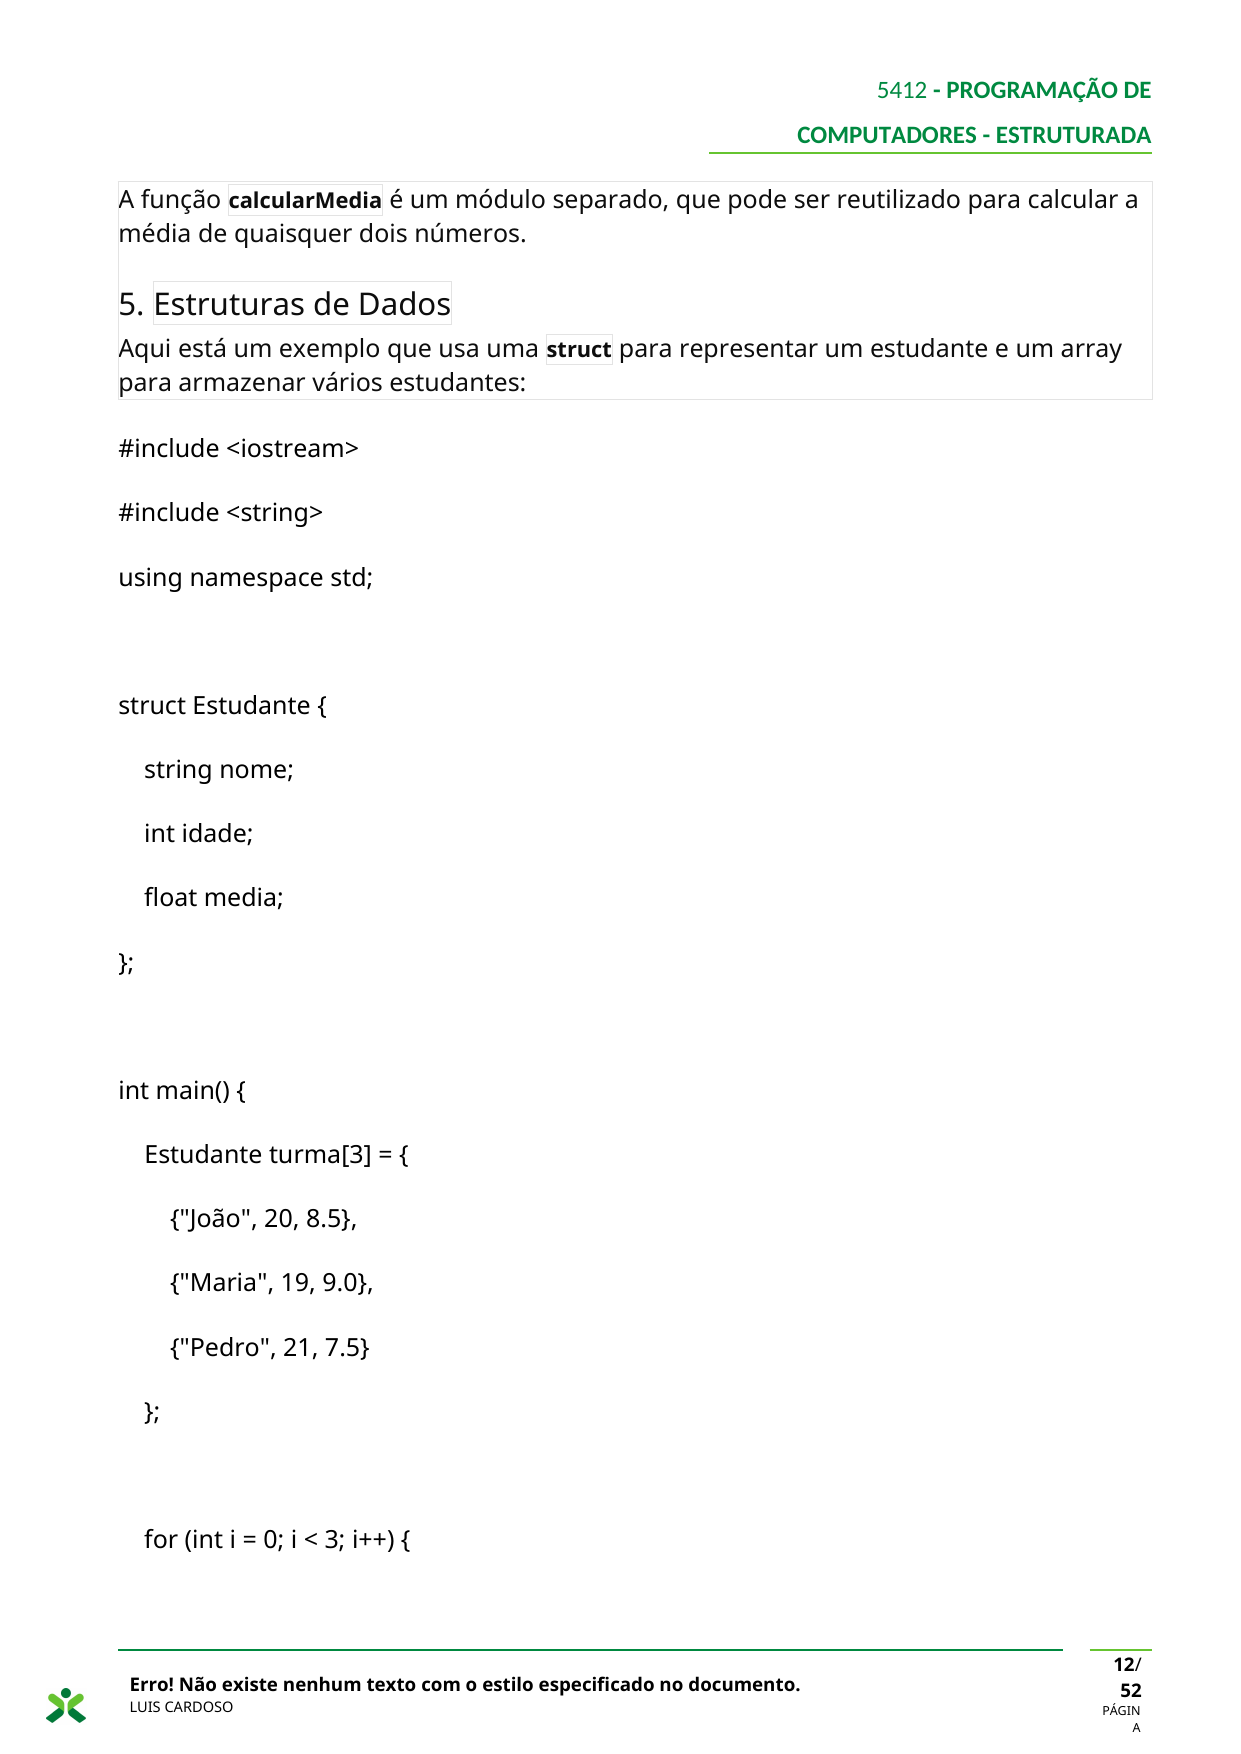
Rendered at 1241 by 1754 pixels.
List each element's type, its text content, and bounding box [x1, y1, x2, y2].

text Aqui está um exemplo que usa uma struct para representar um estudante e um array para armazenar vários estudantes: [119, 331, 1152, 399]
text {"Maria", 19, 9.0}, [118, 1265, 1152, 1299]
text }; [118, 1393, 1152, 1427]
text string nome; [118, 752, 1152, 786]
text struct Estudante { [118, 688, 1152, 722]
subtitle 5. Estruturas de Dados [119, 280, 1152, 324]
text {"João", 20, 8.5}, [118, 1201, 1152, 1235]
text for (int i = 0; i < 3; i++) { [118, 1522, 1152, 1556]
picture [46, 1688, 87, 1725]
text {"Pedro", 21, 7.5} [118, 1329, 1152, 1363]
text using namespace std; [118, 559, 1152, 593]
text #include <iostream> [118, 431, 1152, 465]
text A função calcularMedia é um módulo separado, que pode ser reutilizado para calcular a média de quaisquer dois números. [119, 182, 1152, 250]
text #include <string> [118, 495, 1152, 529]
text int main() { [118, 1073, 1152, 1107]
text Estudante turma[3] = { [118, 1137, 1152, 1171]
text int idade; [118, 816, 1152, 850]
text }; [118, 944, 1152, 978]
text float media; [118, 880, 1152, 914]
